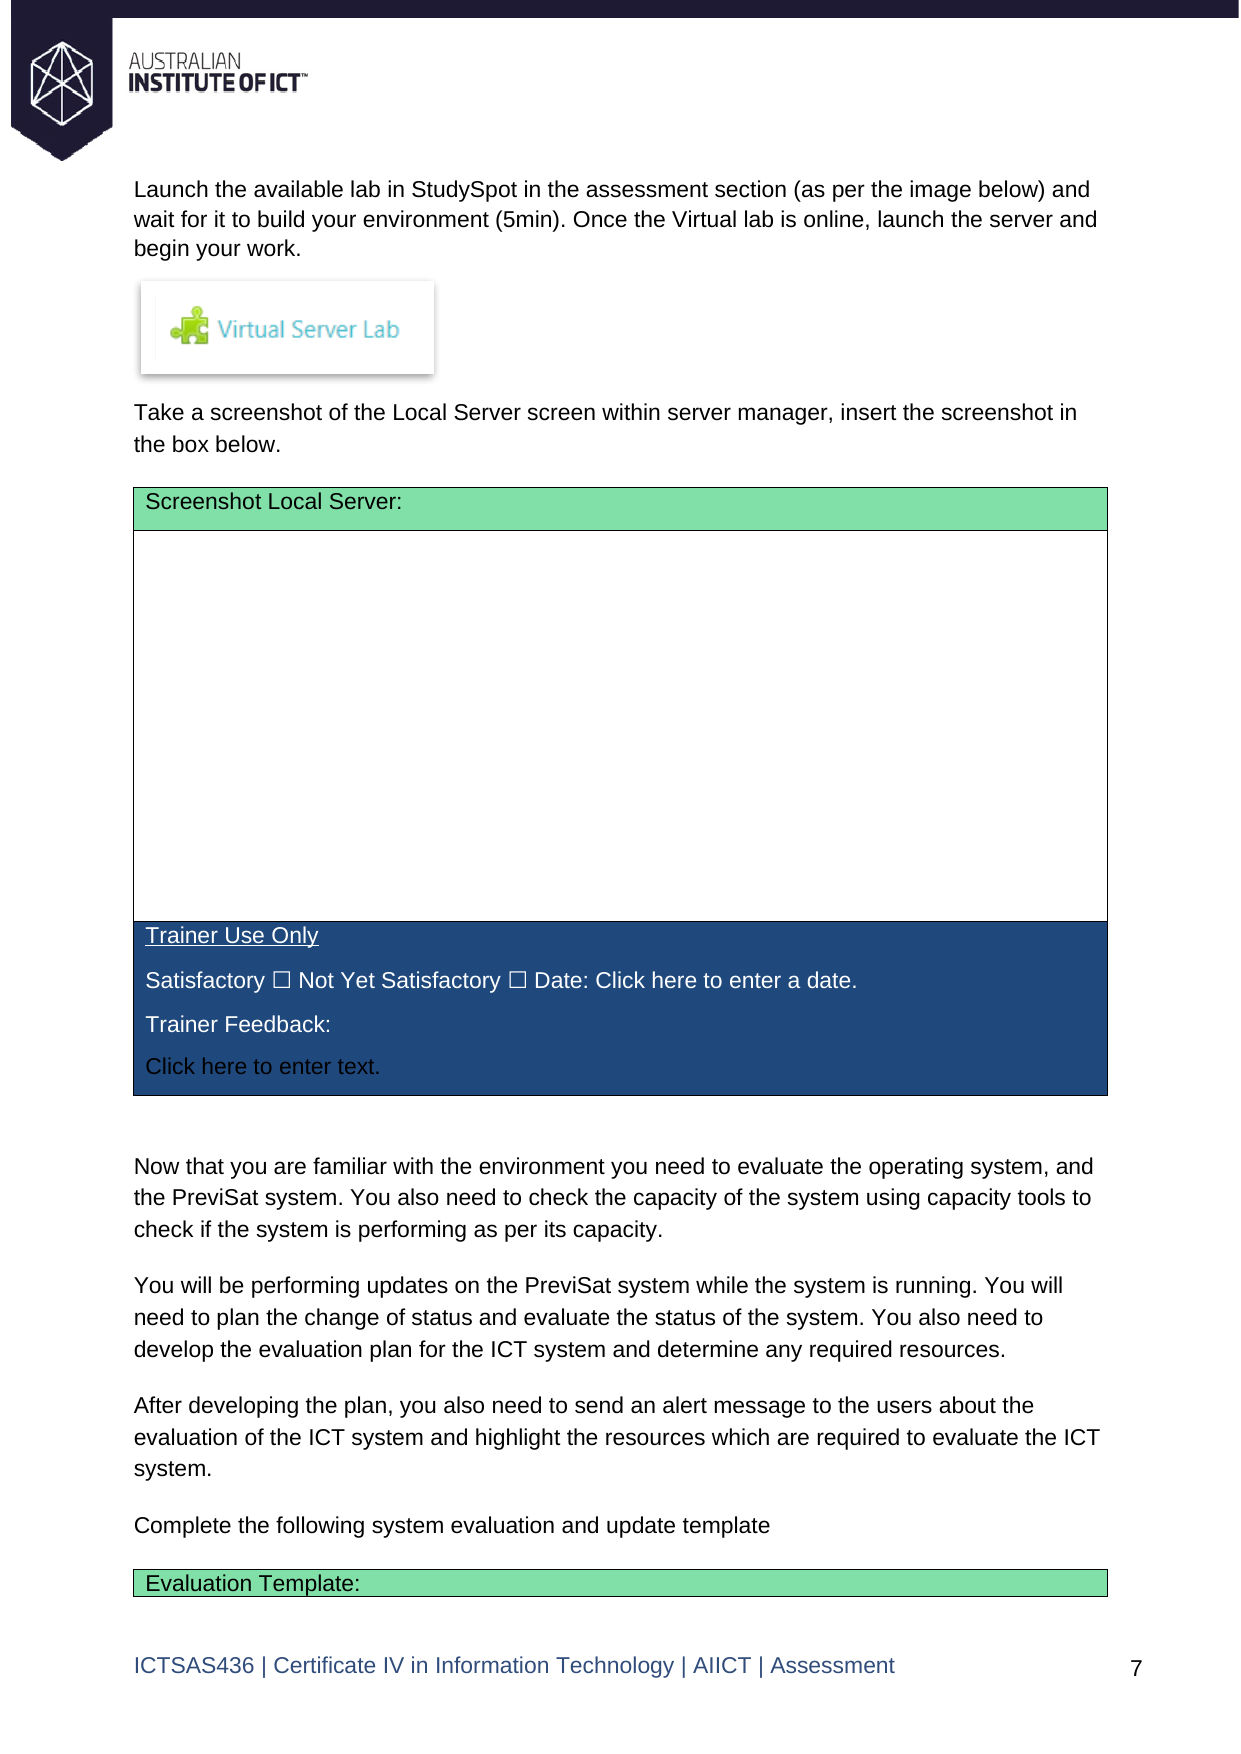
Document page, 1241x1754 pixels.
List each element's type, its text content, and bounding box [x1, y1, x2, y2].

text Now that you are familiar with the environment you need to evaluate the operating system, and the PreviSat system. You also need to check the capacity of the system using capacity tools to check if the system is performing as per its capacity. [133, 1153, 1107, 1242]
table_header Evaluation Template: [134, 1570, 1107, 1596]
table_cell Trainer Use Only [134, 922, 1107, 964]
table_cell Satisfactory Not Yet Satisfactory Date: Trainer Feedback: [134, 964, 1107, 1053]
text Take a screenshot of the Local Server screen within server manager, insert the screenshot in the box below. [133, 399, 1107, 457]
text After developing the plan, you also need to send an alert message to the users about the evaluation of the ICT system and highlight the resources which are required to evaluate the ICT system. [133, 1392, 1107, 1482]
table_cell [134, 531, 1107, 921]
table_header Screenshot Local Server: [134, 488, 1107, 530]
text Launch the available lab in StudySpot in the assessment section (as per the image below) and wait for it to build your environment (5min). Once the Virtual lab is online, launch the server and begin your work. [133, 163, 1107, 261]
text Complete the following system evaluation and update template [133, 1512, 1107, 1538]
text You will be performing updates on the PreviSat system while the system is running. You will need to plan the change of status and evaluate the status of the system. You also need to develop the evaluation plan for the ICT system and determine any required resources. [133, 1272, 1107, 1362]
picture [0, 0, 1238, 163]
table_cell [134, 1053, 1107, 1095]
picture [155, 296, 419, 360]
